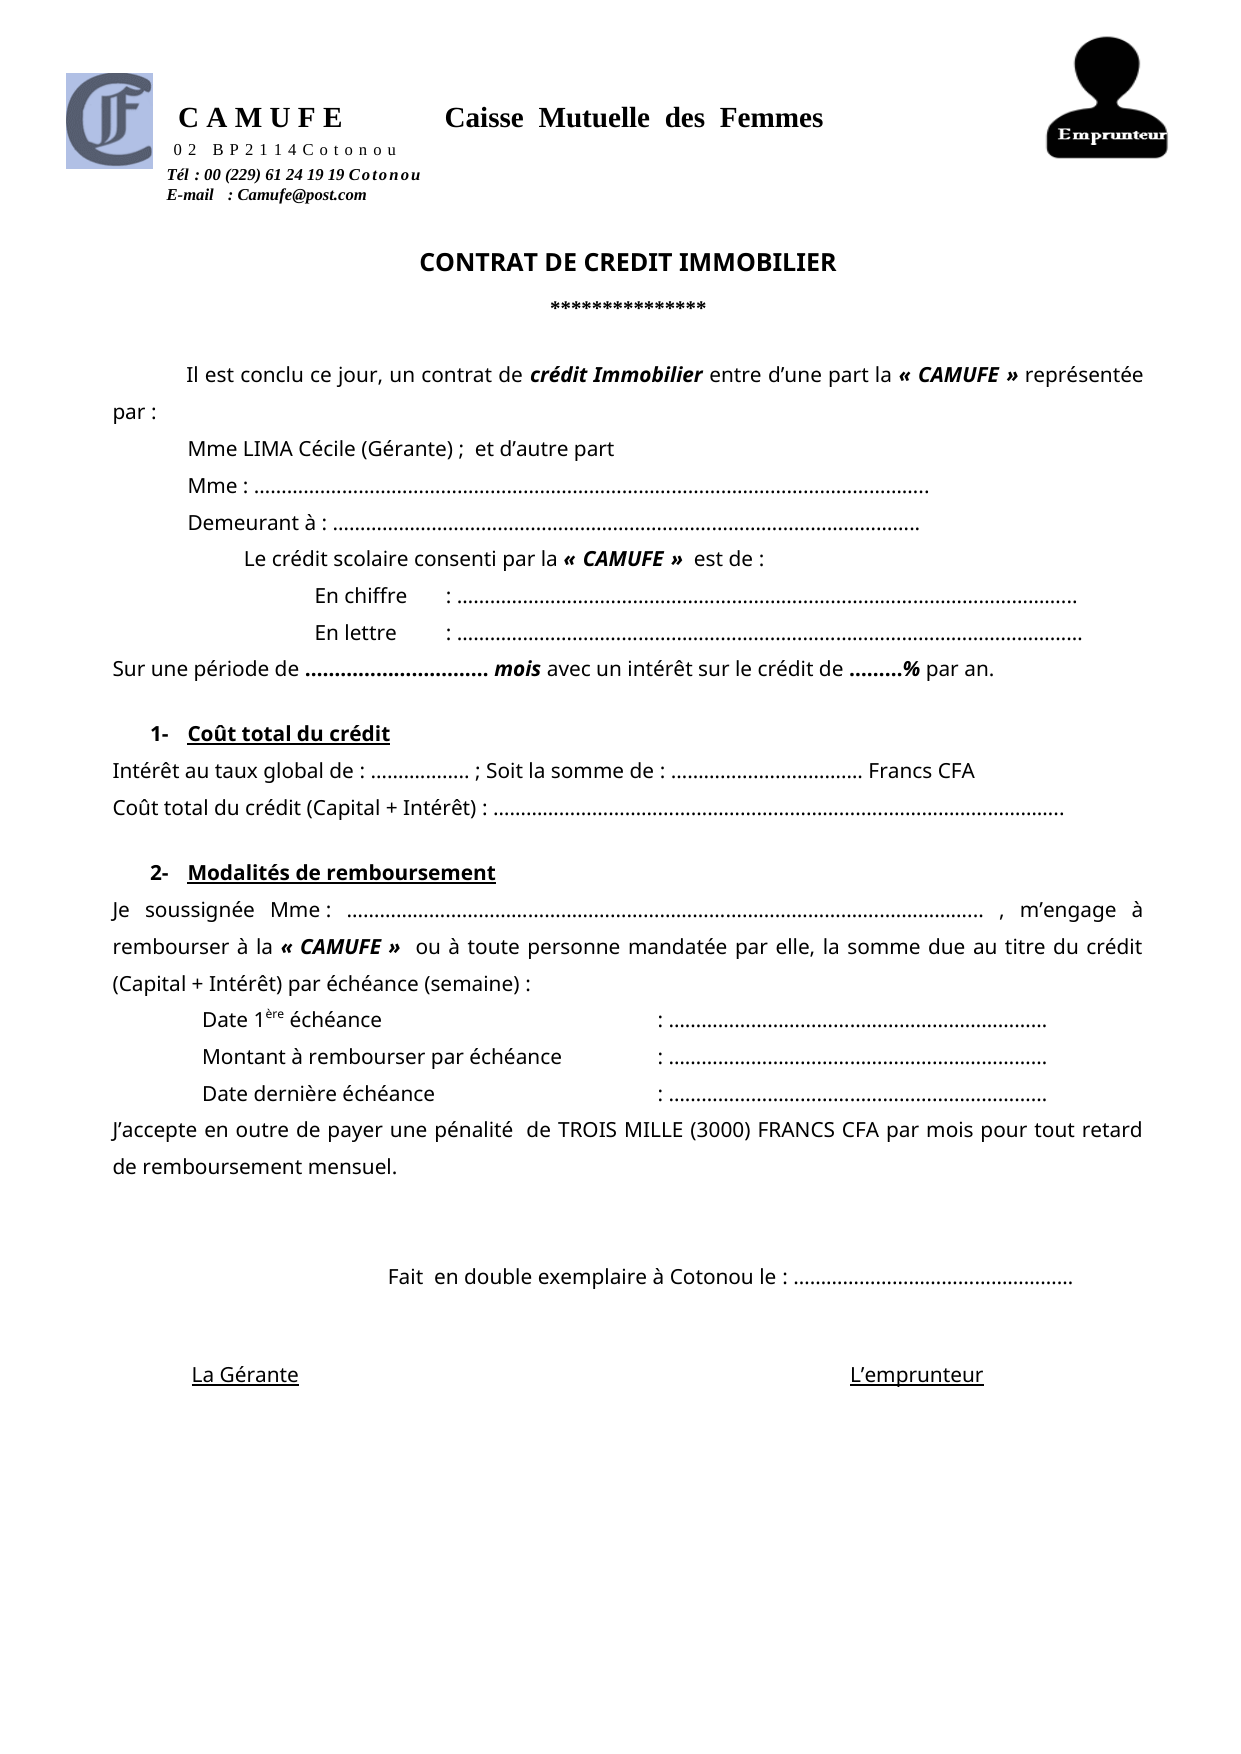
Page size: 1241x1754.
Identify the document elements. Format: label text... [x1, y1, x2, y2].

list Coût total du crédit [150, 719, 1144, 747]
table_header : ……………………..…………………………………………………………………………... : …………………………………………………………………………………………………… [438, 581, 1123, 654]
picture [1022, 28, 1192, 167]
table_header En chiffre En lettre [307, 581, 438, 654]
text Mme LIMA Cécile (Gérante) ; et d’autre part [112, 434, 1144, 462]
text Sur une période de ……………………….… mois avec un intérêt sur le crédit de ………% par an. [112, 654, 1144, 682]
text Fait en double exemplaire à Cotonou le : …………………………………………… [112, 1262, 1144, 1291]
subtitle C A M U F E Caisse Mutuelle des Femmes [153, 100, 1022, 133]
table_header : …………………………………………………………… : …………………………………………………………… : …………………………………………………………… [650, 1006, 1123, 1115]
text Je soussignée Mme : ……………………………………………………………………………………..……………... , m’engage à rembourser à la « CAMUFE » ou à toute personne mandatée par elle, la somme due au titre du crédit (Capital + Intérêt) par échéance (semaine) : [112, 895, 1144, 997]
table_header Date 1ère échéance Montant à rembourser par échéance Date dernière échéance [195, 1006, 650, 1115]
picture [66, 73, 153, 169]
list Modalités de remboursement [150, 858, 1144, 887]
subtitle 02 BP2114Cotonou [153, 140, 1022, 159]
text Intérêt au taux global de : ……….…….. ; Soit la somme de : …………….………………. Francs CFA [112, 756, 1144, 784]
subtitle E-mail : Camufe@post.com [112, 184, 1144, 203]
text Demeurant à : …………………………………………………………………………………………….. [112, 508, 1144, 536]
text Tél : 00 (229) 61 24 19 19 Cotonou [112, 165, 1144, 184]
text Mme : …………….…………………………………………………………………………………………….. [112, 471, 1144, 499]
text La Gérante L’emprunteur [112, 1360, 1144, 1389]
subtitle CONTRAT DE CREDIT IMMOBILIER [112, 244, 1144, 278]
text Coût total du crédit (Capital + Intérêt) : ………………………………………………………….…..………………………….. [112, 793, 1144, 821]
text Le crédit scolaire consenti par la « CAMUFE » est de : [112, 544, 1144, 573]
text Il est conclu ce jour, un contrat de crédit Immobilier entre d’une part la « CAMUFE » représentée par : [112, 360, 1144, 425]
text J’accepte en outre de payer une pénalité de TROIS MILLE (3000) FRANCS CFA par mois pour tout retard de remboursement mensuel. [112, 1115, 1144, 1180]
text *************** [112, 295, 1144, 319]
